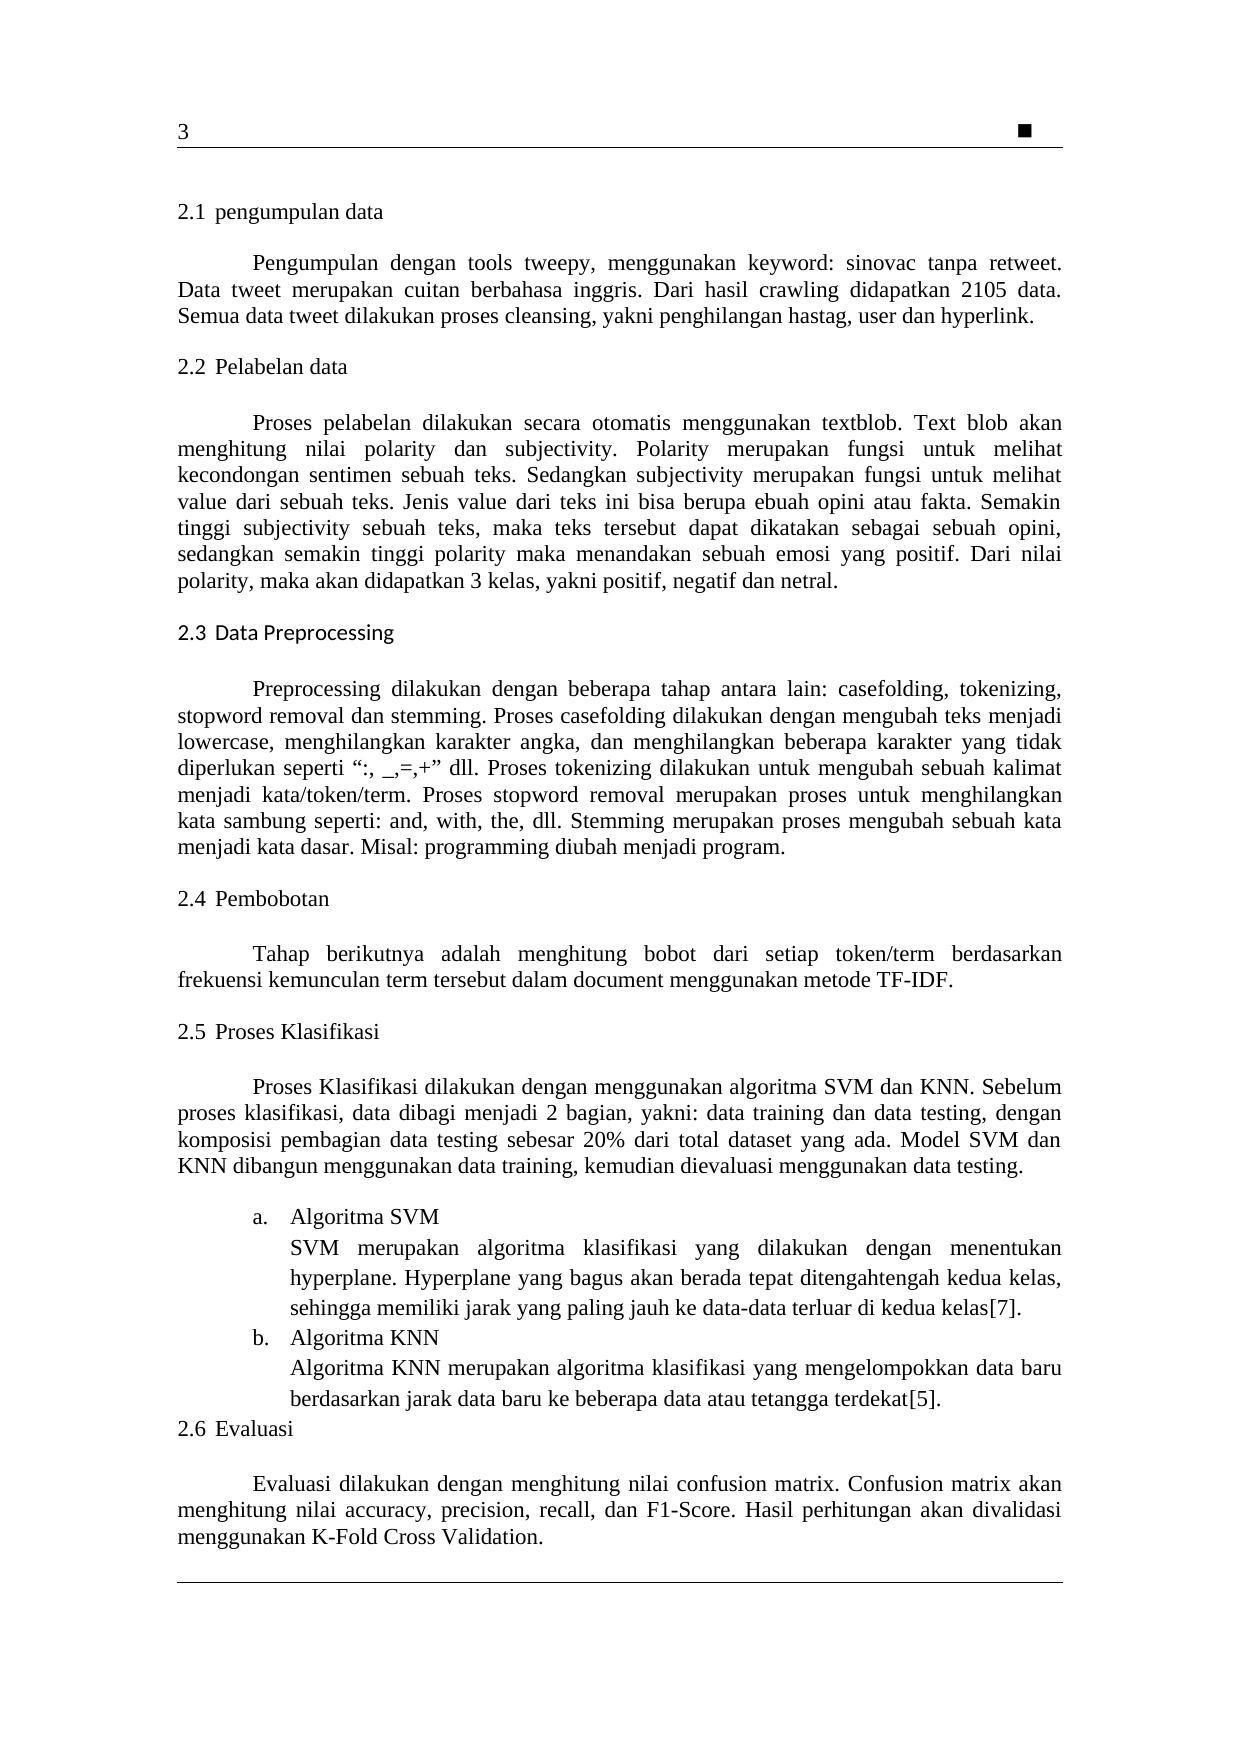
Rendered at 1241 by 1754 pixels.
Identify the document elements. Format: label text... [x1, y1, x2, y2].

text Evaluasi dilakukan dengan menghitung nilai confusion matrix. Confusion matrix akan menghitung nilai accuracy, precision, recall, dan F1-Score. Hasil perhitungan akan divalidasi menggunakan K-Fold Cross Validation. [177, 1470, 1063, 1549]
text Tahap berikutnya adalah menghitung bobot dari setiap token/term berdasarkan frekuensi kemunculan term tersebut dalam document menggunakan metode TF-IDF. [177, 940, 1063, 993]
list Pelabelan data [177, 353, 1063, 380]
list Algoritma KNN merupakan algoritma klasifikasi yang mengelompokkan data baru berdasarkan jarak data baru ke beberapa data atau tetangga terdekat[5]. [290, 1354, 1063, 1411]
text Pengumpulan dengan tools tweepy, menggunakan keyword: sinovac tanpa retweet. Data tweet merupakan cuitan berbahasa inggris. Dari hasil crawling didapatkan 2105 data. Semua data tweet dilakukan proses cleansing, yakni penghilangan hastag, user dan hyperlink. [177, 249, 1063, 328]
list Pembobotan [177, 885, 1063, 911]
list Data Preprocessing [177, 618, 1063, 646]
subtitle pengumpulan data [177, 198, 1063, 224]
list Evaluasi [177, 1415, 1063, 1441]
list Algoritma SVM [252, 1203, 1063, 1230]
text Preprocessing dilakukan dengan beberapa tahap antara lain: casefolding, tokenizing, stopword removal dan stemming. Proses casefolding dilakukan dengan mengubah teks menjadi lowercase, menghilangkan karakter angka, dan menghilangkan beberapa karakter yang tidak diperlukan seperti “:, _,=,+” dll. Proses tokenizing dilakukan untuk mengubah sebuah kalimat menjadi kata/token/term. Proses stopword removal merupakan proses untuk menghilangkan kata sambung seperti: and, with, the, dll. Stemming merupakan proses mengubah sebuah kata menjadi kata dasar. Misal: programming diubah menjadi program. [177, 675, 1063, 860]
text Proses Klasifikasi dilakukan dengan menggunakan algoritma SVM dan KNN. Sebelum proses klasifikasi, data dibagi menjadi 2 bagian, yakni: data training dan data testing, dengan komposisi pembagian data testing sebesar 20% dari total dataset yang ada. Model SVM dan KNN dibangun menggunakan data training, kemudian dievaluasi menggunakan data testing. [177, 1073, 1063, 1178]
text Proses pelabelan dilakukan secara otomatis menggunakan textblob. Text blob akan menghitung nilai polarity dan subjectivity. Polarity merupakan fungsi untuk melihat kecondongan sentimen sebuah teks. Sedangkan subjectivity merupakan fungsi untuk melihat value dari sebuah teks. Jenis value dari teks ini bisa berupa ebuah opini atau fakta. Semakin tinggi subjectivity sebuah teks, maka teks tersebut dapat dikatakan sebagai sebuah opini, sedangkan semakin tinggi polarity maka menandakan sebuah emosi yang positif. Dari nilai polarity, maka akan didapatkan 3 kelas, yakni positif, negatif dan netral. [177, 409, 1063, 593]
list Proses Klasifikasi [177, 1018, 1063, 1044]
list Algoritma KNN [252, 1324, 1063, 1351]
list SVM merupakan algoritma klasifikasi yang dilakukan dengan menentukan hyperplane. Hyperplane yang bagus akan berada tepat ditengahtengah kedua kelas, sehingga memiliki jarak yang paling jauh ke data-data terluar di kedua kelas[7]. [290, 1233, 1063, 1320]
